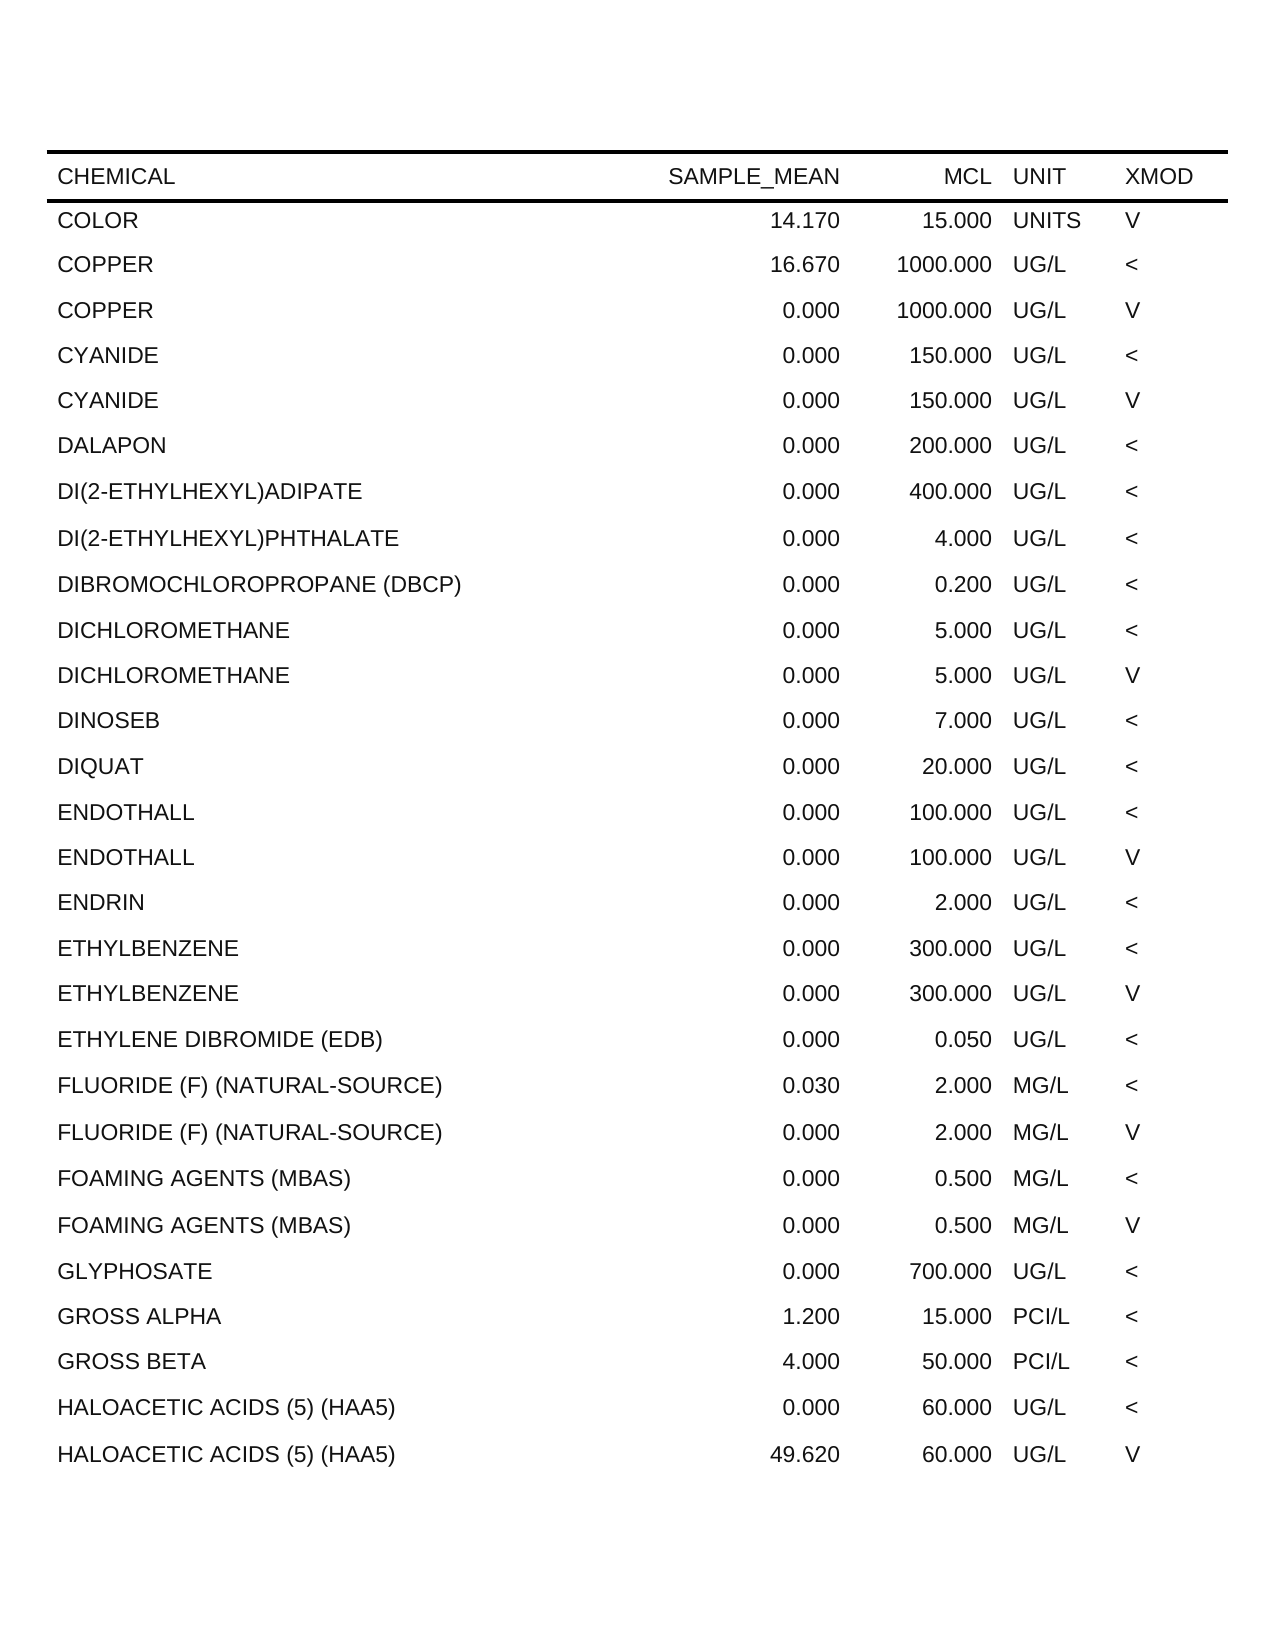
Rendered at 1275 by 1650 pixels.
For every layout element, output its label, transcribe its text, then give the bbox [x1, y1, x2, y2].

table_cell COPPER [47, 242, 638, 287]
table_cell UG/L [1002, 608, 1114, 653]
table_header SAMPLE_MEAN [638, 154, 850, 198]
table_cell 0.000 [638, 698, 850, 743]
table_cell UG/L [1002, 698, 1114, 743]
table_cell < [1114, 1062, 1228, 1109]
table_cell < [1114, 333, 1228, 378]
table_cell UG/L [1002, 835, 1114, 880]
table_cell 0.000 [638, 743, 850, 789]
table_cell MG/L [1002, 1155, 1114, 1202]
table_cell 14.170 [638, 203, 850, 242]
table_cell 0.000 [638, 608, 850, 653]
table_cell GLYPHOSATE [47, 1248, 638, 1293]
table_cell GROSS ALPHA [47, 1294, 638, 1339]
table_cell < [1114, 790, 1228, 835]
table_cell 7.000 [850, 698, 1002, 743]
table_cell UG/L [1002, 1016, 1114, 1062]
table_cell 1000.000 [850, 242, 1002, 287]
table_cell < [1114, 561, 1228, 608]
table_cell 20.000 [850, 743, 1002, 789]
table_cell V [1114, 1431, 1228, 1477]
table_cell CYANIDE [47, 333, 638, 378]
table_cell UG/L [1002, 1384, 1114, 1431]
table_cell 0.000 [638, 1202, 850, 1248]
table_cell FOAMING AGENTS (MBAS) [47, 1155, 638, 1202]
table_cell UNITS [1002, 203, 1114, 242]
table_cell V [1114, 835, 1228, 880]
table_cell CYANIDE [47, 378, 638, 423]
table_cell ETHYLENE DIBROMIDE (EDB) [47, 1016, 638, 1062]
table_cell UG/L [1002, 333, 1114, 378]
table_cell 0.000 [638, 1384, 850, 1431]
table_cell 200.000 [850, 423, 1002, 468]
table_cell PCI/L [1002, 1294, 1114, 1339]
table_cell < [1114, 1016, 1228, 1062]
table_cell 0.000 [638, 1109, 850, 1155]
table_cell 0.050 [850, 1016, 1002, 1062]
table_cell UG/L [1002, 970, 1114, 1016]
table_cell DI(2-ETHYLHEXYL)ADIPATE [47, 468, 638, 514]
table_cell 0.200 [850, 561, 1002, 608]
table_cell 4.000 [638, 1339, 850, 1384]
table_cell 0.000 [638, 561, 850, 608]
table_cell < [1114, 880, 1228, 925]
table_cell 50.000 [850, 1339, 1002, 1384]
table_cell ETHYLBENZENE [47, 970, 638, 1016]
table_cell V [1114, 970, 1228, 1016]
table_cell V [1114, 378, 1228, 423]
table_cell UG/L [1002, 423, 1114, 468]
table_cell 300.000 [850, 970, 1002, 1016]
table_cell DI(2-ETHYLHEXYL)PHTHALATE [47, 515, 638, 561]
table_cell < [1114, 468, 1228, 514]
table_cell 5.000 [850, 608, 1002, 653]
table_cell DIBROMOCHLOROPROPANE (DBCP) [47, 561, 638, 608]
table_cell ETHYLBENZENE [47, 925, 638, 970]
table_cell 5.000 [850, 653, 1002, 698]
table_cell 0.000 [638, 790, 850, 835]
table_cell MG/L [1002, 1109, 1114, 1155]
table_cell 0.000 [638, 423, 850, 468]
table_cell DIQUAT [47, 743, 638, 789]
table_cell < [1114, 423, 1228, 468]
table_cell < [1114, 608, 1228, 653]
table_cell 700.000 [850, 1248, 1002, 1293]
table_cell UG/L [1002, 925, 1114, 970]
table_cell FLUORIDE (F) (NATURAL-SOURCE) [47, 1109, 638, 1155]
table_cell 100.000 [850, 790, 1002, 835]
table_cell 150.000 [850, 378, 1002, 423]
table_cell 0.000 [638, 287, 850, 332]
table_cell 0.000 [638, 333, 850, 378]
table_header CHEMICAL [47, 154, 638, 198]
table_cell UG/L [1002, 743, 1114, 789]
table_cell MG/L [1002, 1062, 1114, 1109]
table_header MCL [850, 154, 1002, 198]
table_cell PCI/L [1002, 1339, 1114, 1384]
table_cell < [1114, 698, 1228, 743]
table_cell UG/L [1002, 790, 1114, 835]
table_cell < [1114, 1155, 1228, 1202]
table_cell UG/L [1002, 287, 1114, 332]
table_cell UG/L [1002, 468, 1114, 514]
table_cell UG/L [1002, 242, 1114, 287]
table_cell FLUORIDE (F) (NATURAL-SOURCE) [47, 1062, 638, 1109]
table_cell DALAPON [47, 423, 638, 468]
table_header XMOD [1114, 154, 1228, 198]
table_cell < [1114, 743, 1228, 789]
table_cell 150.000 [850, 333, 1002, 378]
table_cell UG/L [1002, 515, 1114, 561]
table_cell < [1114, 515, 1228, 561]
table_cell 0.000 [638, 835, 850, 880]
table_cell 0.000 [638, 1155, 850, 1202]
table_cell V [1114, 287, 1228, 332]
table_cell 100.000 [850, 835, 1002, 880]
table_cell V [1114, 1202, 1228, 1248]
table_cell UG/L [1002, 561, 1114, 608]
table_cell 60.000 [850, 1384, 1002, 1431]
table_cell 1000.000 [850, 287, 1002, 332]
table_cell V [1114, 653, 1228, 698]
table_cell UG/L [1002, 378, 1114, 423]
table_cell < [1114, 1339, 1228, 1384]
table_cell 400.000 [850, 468, 1002, 514]
table_cell 2.000 [850, 880, 1002, 925]
table_cell 0.000 [638, 515, 850, 561]
table_cell < [1114, 925, 1228, 970]
table_cell ENDOTHALL [47, 790, 638, 835]
table_cell 4.000 [850, 515, 1002, 561]
table_cell UG/L [1002, 653, 1114, 698]
table_cell < [1114, 242, 1228, 287]
table_cell COPPER [47, 287, 638, 332]
table_cell FOAMING AGENTS (MBAS) [47, 1202, 638, 1248]
table_cell GROSS BETA [47, 1339, 638, 1384]
table_cell UG/L [1002, 880, 1114, 925]
table_cell 0.000 [638, 970, 850, 1016]
table_cell 2.000 [850, 1062, 1002, 1109]
table_cell 2.000 [850, 1109, 1002, 1155]
table_cell V [1114, 1109, 1228, 1155]
table_cell 0.030 [638, 1062, 850, 1109]
table_cell 0.000 [638, 378, 850, 423]
table_cell 0.000 [638, 468, 850, 514]
table_cell 0.000 [638, 880, 850, 925]
table_cell UG/L [1002, 1431, 1114, 1477]
table_cell HALOACETIC ACIDS (5) (HAA5) [47, 1384, 638, 1431]
table_cell ENDOTHALL [47, 835, 638, 880]
table_cell < [1114, 1248, 1228, 1293]
table_cell UG/L [1002, 1248, 1114, 1293]
table_cell ENDRIN [47, 880, 638, 925]
table_cell 0.000 [638, 925, 850, 970]
table_cell 0.000 [638, 1248, 850, 1293]
table_cell DICHLOROMETHANE [47, 608, 638, 653]
table_cell MG/L [1002, 1202, 1114, 1248]
table_cell 0.000 [638, 653, 850, 698]
table_cell 49.620 [638, 1431, 850, 1477]
table_cell 16.670 [638, 242, 850, 287]
table_cell 300.000 [850, 925, 1002, 970]
table_cell DICHLOROMETHANE [47, 653, 638, 698]
table_cell 0.000 [638, 1016, 850, 1062]
table_cell HALOACETIC ACIDS (5) (HAA5) [47, 1431, 638, 1477]
table_cell 0.500 [850, 1202, 1002, 1248]
table_cell 60.000 [850, 1431, 1002, 1477]
table_cell 15.000 [850, 1294, 1002, 1339]
table_cell COLOR [47, 203, 638, 242]
table_cell 1.200 [638, 1294, 850, 1339]
table_header UNIT [1002, 154, 1114, 198]
table_cell < [1114, 1294, 1228, 1339]
table_cell V [1114, 203, 1228, 242]
table_cell 0.500 [850, 1155, 1002, 1202]
table_cell 15.000 [850, 203, 1002, 242]
table_cell DINOSEB [47, 698, 638, 743]
table_cell < [1114, 1384, 1228, 1431]
